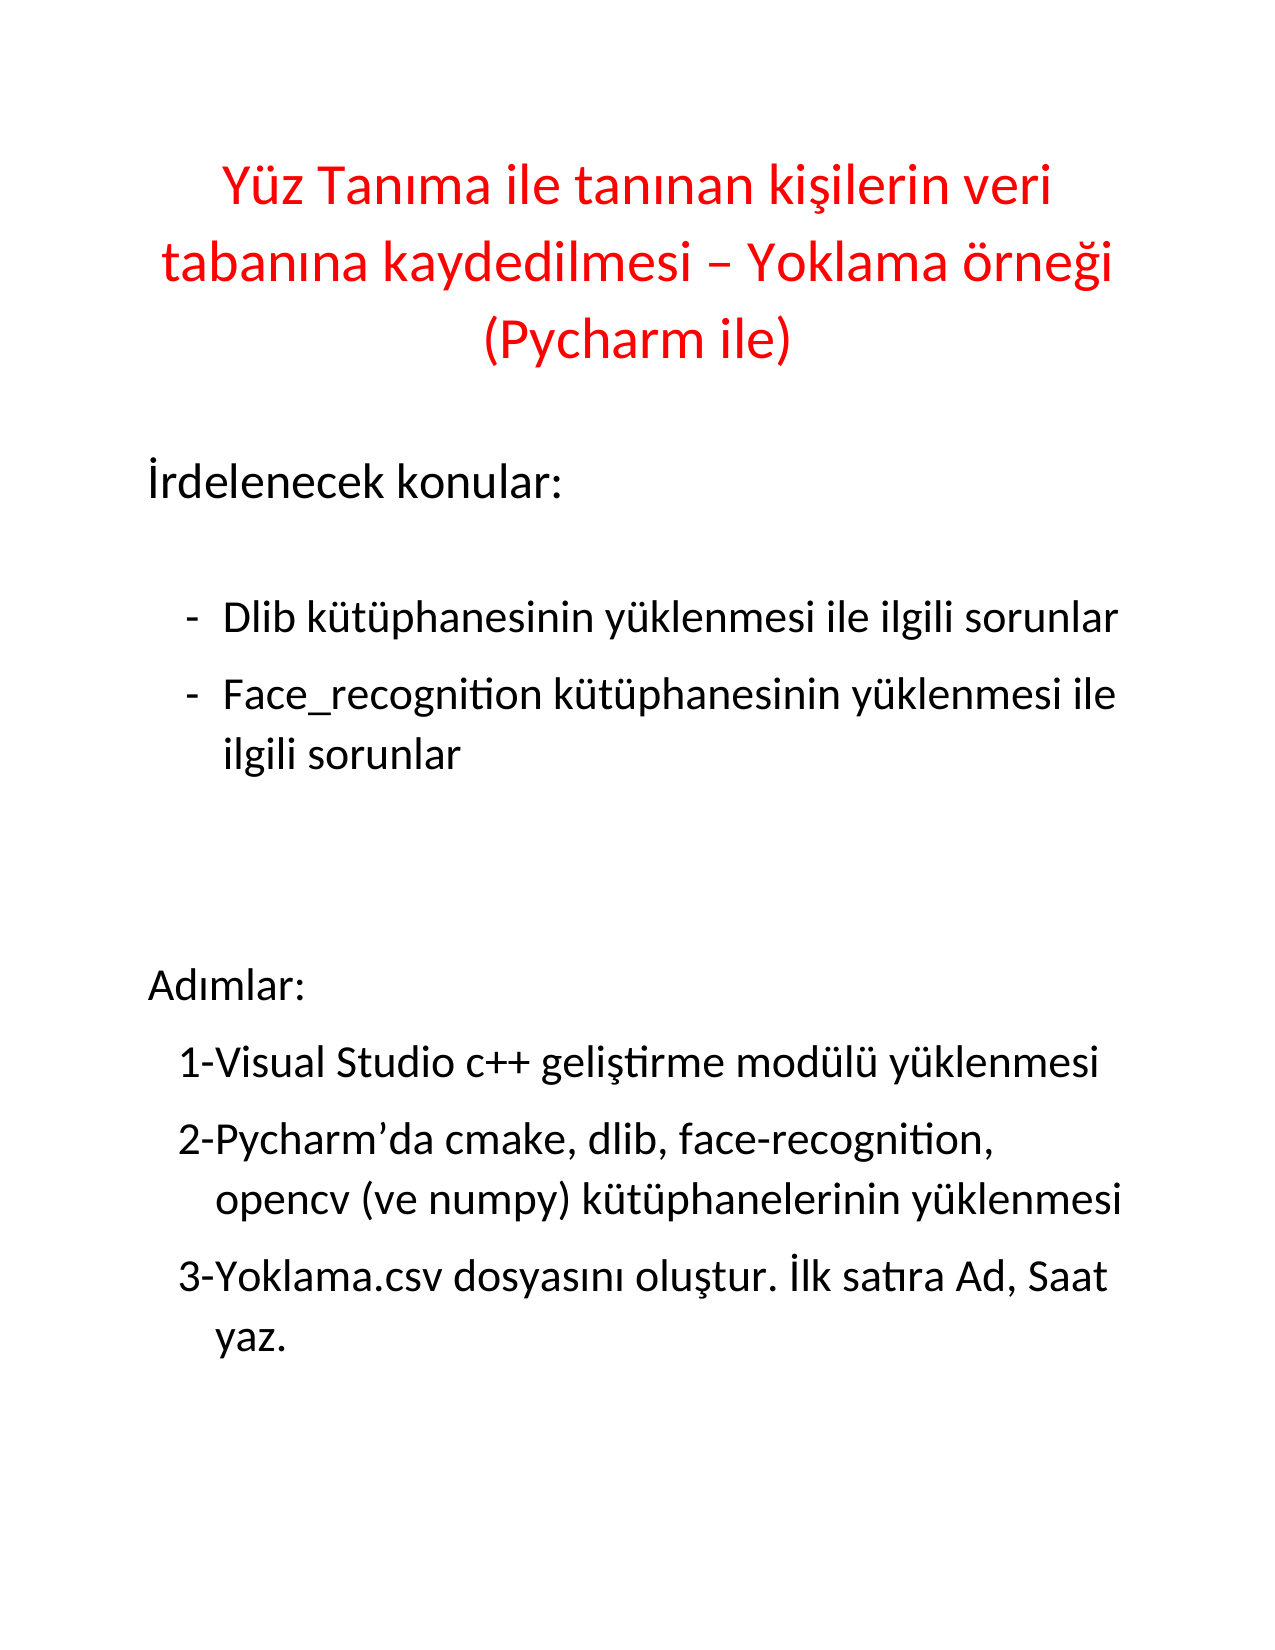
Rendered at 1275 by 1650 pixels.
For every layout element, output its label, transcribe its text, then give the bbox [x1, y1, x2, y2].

text Adımlar: [148, 956, 1127, 1012]
list Face_recognition kütüphanesinin yüklenmesi ile ilgili sorunlar [185, 664, 1127, 781]
text Yüz Tanıma ile tanınan kişilerin veri tabanına kaydedilmesi – Yoklama örneği (Pycharm ile) [148, 148, 1127, 373]
list Visual Studio c++ geliştirme modülü yüklenmesi [177, 1033, 1127, 1089]
list Dlib kütüphanesinin yüklenmesi ile ilgili sorunlar [185, 588, 1127, 643]
list Yoklama.csv dosyasını oluştur. İlk satıra Ad, Saat yaz. [177, 1247, 1127, 1363]
text İrdelenecek konular: [148, 450, 1127, 511]
list Pycharm’da cmake, dlib, face-recognition, opencv (ve numpy) kütüphanelerinin yüklenmesi [177, 1110, 1127, 1226]
